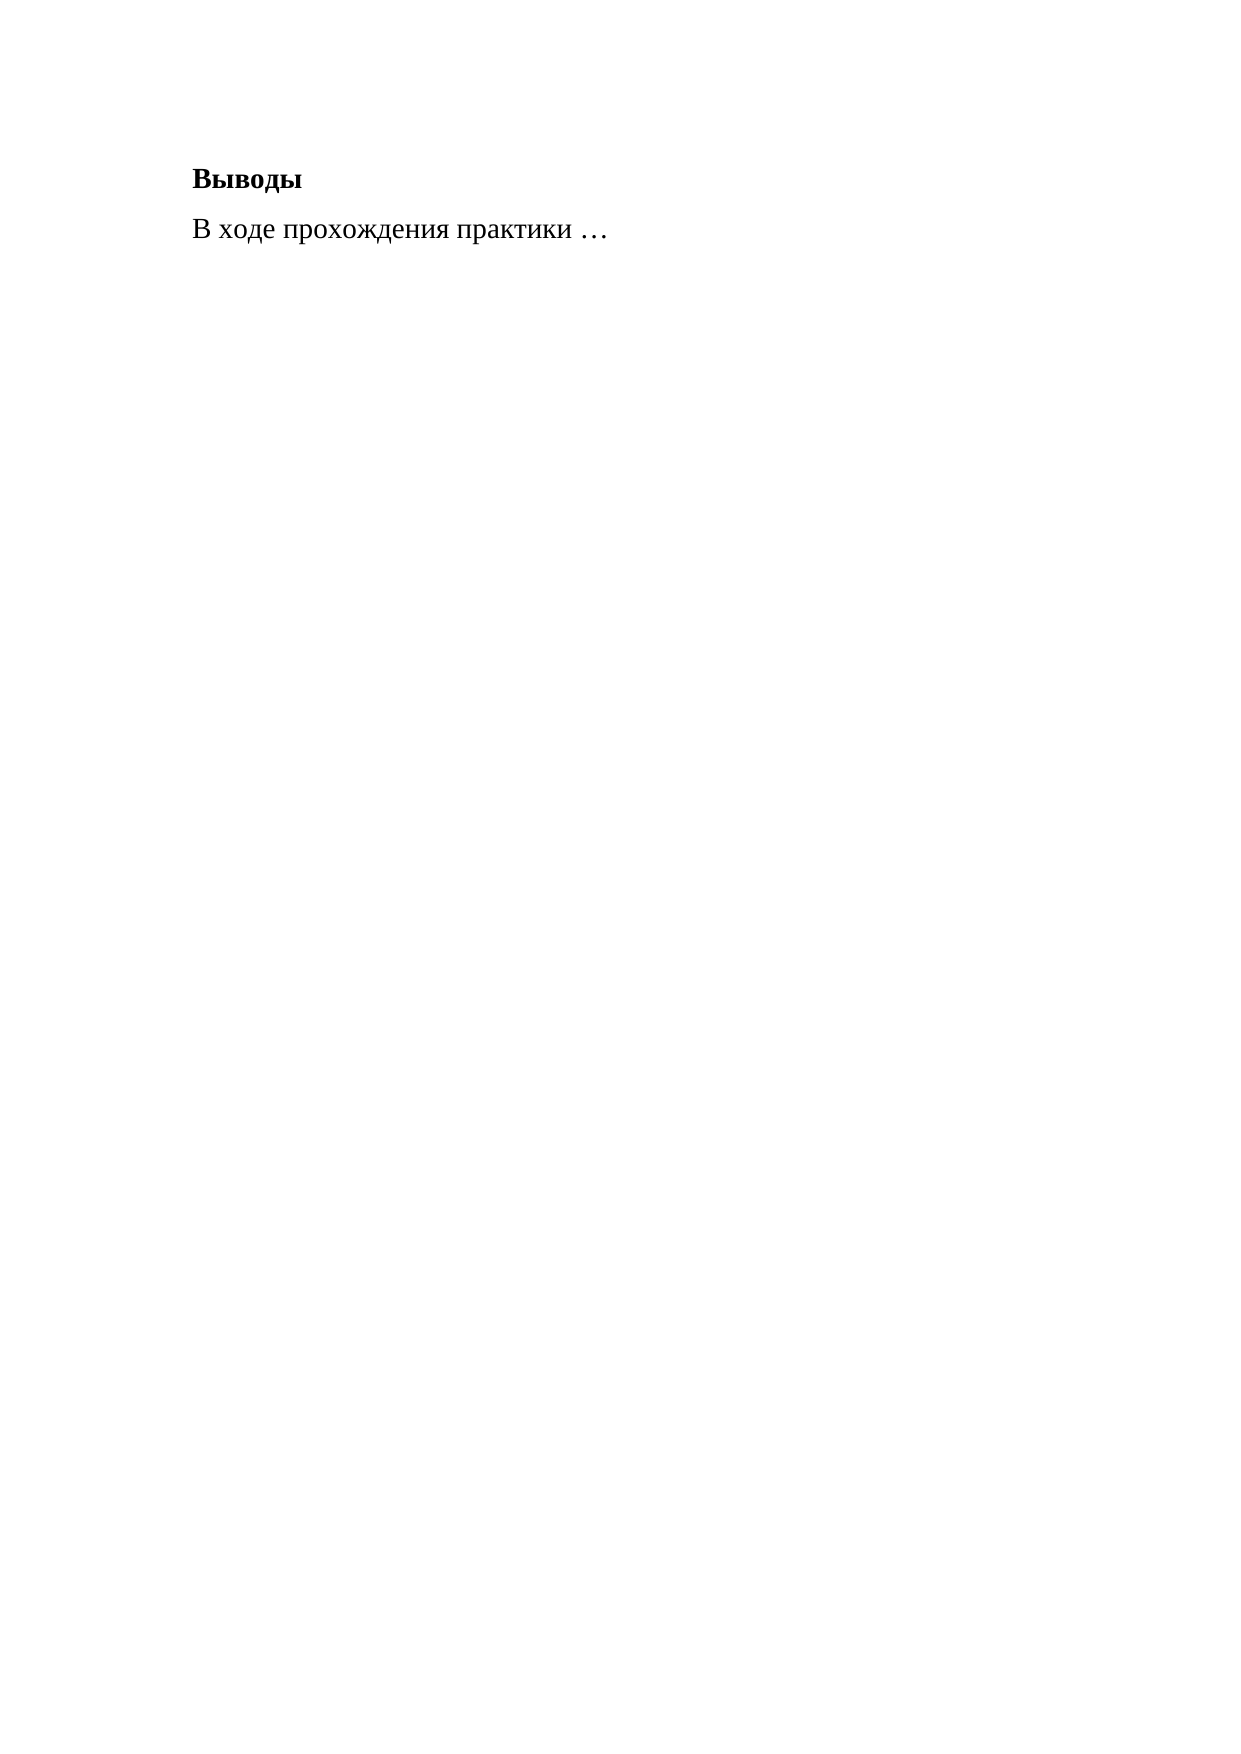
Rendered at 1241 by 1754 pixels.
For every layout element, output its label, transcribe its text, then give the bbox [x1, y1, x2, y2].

text Выводы [118, 161, 1122, 195]
text В ходе прохождения практики … [118, 212, 1122, 245]
